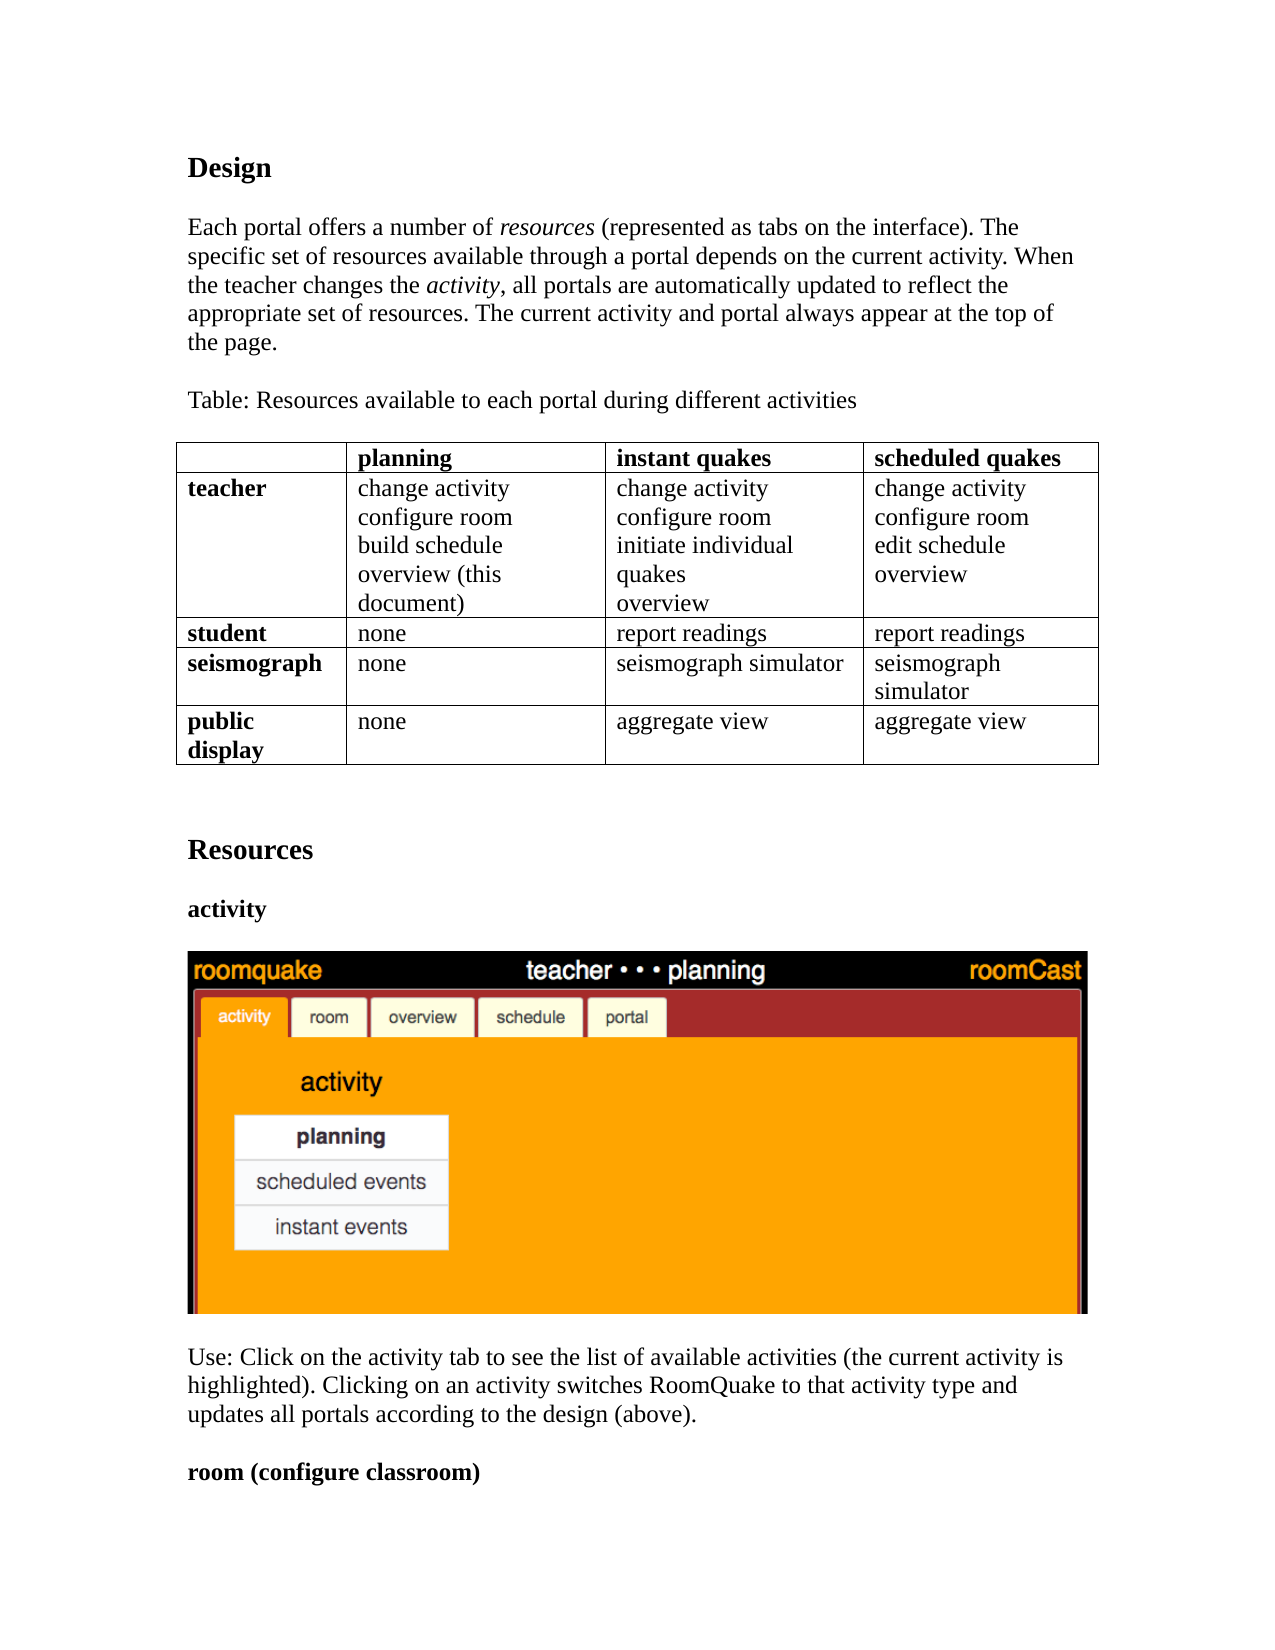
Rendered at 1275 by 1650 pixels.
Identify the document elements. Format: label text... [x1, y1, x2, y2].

text Resources [187, 832, 1087, 865]
table_cell public display [177, 706, 346, 764]
table_cell aggregate view [864, 706, 1098, 764]
text activity [187, 894, 1087, 923]
table_cell student [177, 618, 346, 647]
table_cell aggregate view [606, 706, 863, 764]
table_cell seismograph simulator [864, 648, 1098, 705]
table_cell none [347, 706, 605, 764]
table_header [177, 443, 346, 472]
text Each portal offers a number of resources (represented as tabs on the interface). The specific set of resources available through a portal depends on the current activity. When the teacher changes the activity, all portals are automatically updated to reflect the appropriate set of resources. The current activity and portal always appear at the top of the page. [187, 212, 1087, 356]
table_cell change activity configure room edit schedule overview [864, 473, 1098, 617]
table_header instant quakes [606, 443, 863, 472]
table_cell change activity configure room build schedule overview (this document) [347, 473, 605, 617]
text Design [187, 150, 1087, 183]
table_header planning [347, 443, 605, 472]
table_cell report readings [606, 618, 863, 647]
table_cell seismograph [177, 648, 346, 705]
table_cell seismograph simulator [606, 648, 863, 705]
table_header scheduled quakes [864, 443, 1098, 472]
text Use: Click on the activity tab to see the list of available activities (the current activity is highlighted). Clicking on an activity switches RoomQuake to that activity type and updates all portals according to the design (above). [187, 1342, 1087, 1428]
picture [187, 951, 1088, 1314]
table_cell teacher [177, 473, 346, 617]
text room (configure classroom) [187, 1457, 1087, 1486]
table_cell change activity configure room initiate individual quakes overview [606, 473, 863, 617]
table_cell report readings [864, 618, 1098, 647]
table_cell none [347, 648, 605, 705]
text Table: Resources available to each portal during different activities [187, 385, 1087, 413]
table_cell none [347, 618, 605, 647]
